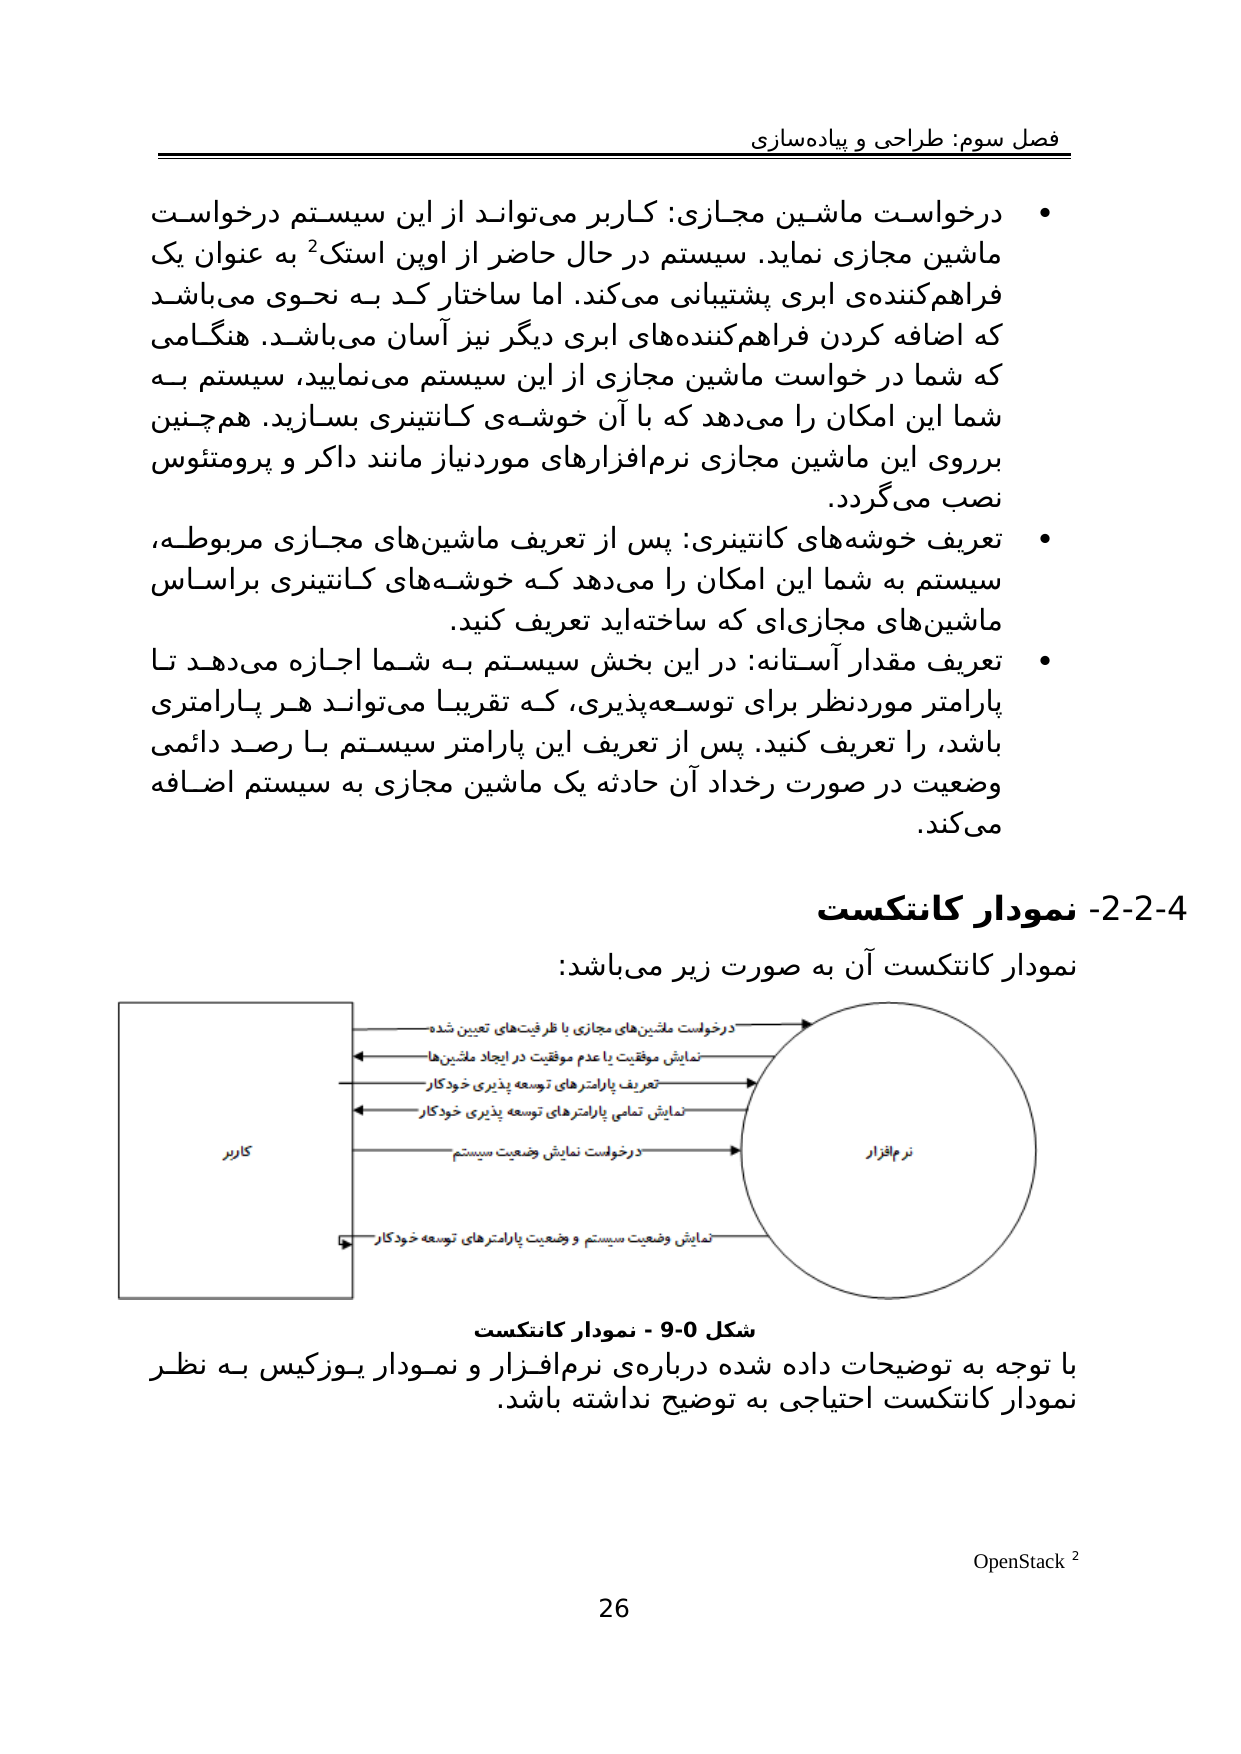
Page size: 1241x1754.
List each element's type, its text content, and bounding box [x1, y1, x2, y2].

list تعریف مقدار آستانه: در این بخش سیستم به شما اجازه می‌دهد تا پارامتر موردنظر برای توسعه‌پذیری، که تقریبا می‌تواند هر پارامتری باشد، را تعریف کنید. پس از تعریف این پارامتر سیستم با رصد دائمی وضعیت در صورت رخداد آن حادثه یک ماشین مجازی به سیستم اضافه می‌کند. [150, 644, 1040, 841]
list درخواست ماشین مجازی: کاربر می‌تواند از این سیستم درخواست ماشین مجازی نماید. سیستم در حال حاضر از اوپن استک به عنوان یک فراهم‌کننده‌ی ابری پشتیبانی می‌کند. اما ساختار کد به نحوی می‌باشد که اضافه کردن فراهم‌کننده‌های ابری دیگر نیز آسان می‌باشد. هنگامی که شما در خواست ماشین مجازی از این سیستم می‌نمایید، سیستم به شما این امکان را می‌دهد که با آن خوشه‌ی کانتینری بسازید. هم‌چنین برروی این ماشین مجازی نرم‌افزارهای موردنیاز مانند داکر و پرومتئوس نصب می‌گردد. [150, 196, 1040, 515]
picture [114, 1001, 1041, 1300]
list تعریف خوشه‌های کانتینری: پس از تعریف ماشین‌های مجازی مربوطه، سیستم به شما این امکان را می‌دهد که خوشه‌های کانتینری براساس ماشین‌های مجازی‌ای که ساخته‌اید تعریف کنید. [150, 521, 1040, 637]
subtitle نمودار کانتکست [150, 889, 1078, 928]
text با توجه به توضیحات داده شده درباره‌ی نرم‌افزار و نمودار یوزکیس به نظر نمودار کانتکست احتیاجی به توضیح نداشته باشد. [150, 1347, 1078, 1415]
text نمودار کانتکست آن به صورت زیر می‌باشد: [150, 948, 1078, 982]
